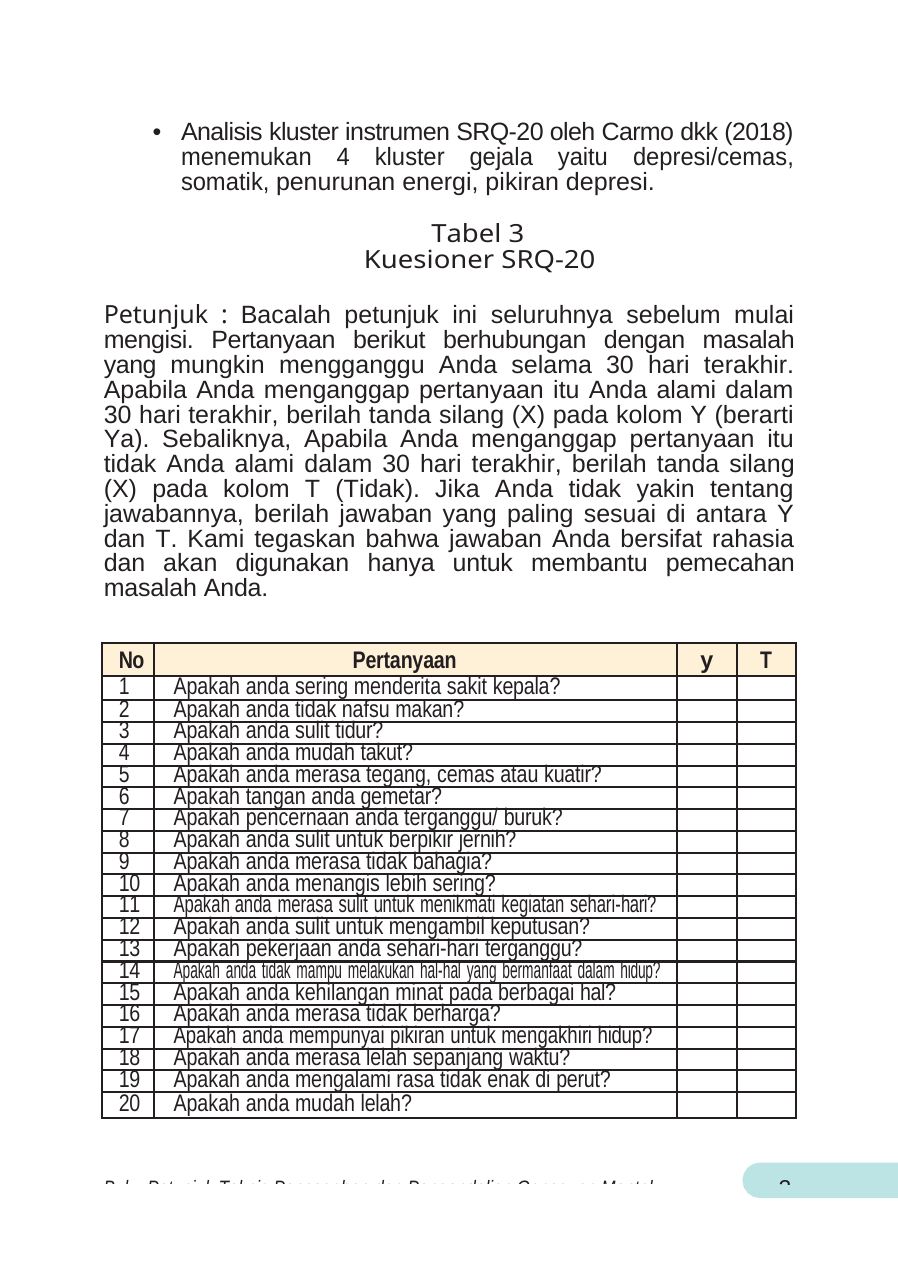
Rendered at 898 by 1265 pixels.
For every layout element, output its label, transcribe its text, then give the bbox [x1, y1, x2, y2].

table_cell [678, 767, 736, 786]
table_header Pertanyaan [155, 644, 676, 675]
table_cell Apakah anda merasa tegang, cemas atau kuatir? [155, 767, 676, 786]
table_cell 13 [103, 941, 153, 960]
table_cell 20 [103, 1093, 153, 1117]
table_cell Apakah anda mengalami rasa tidak enak di perut? [155, 1071, 676, 1091]
table_cell [678, 1093, 736, 1117]
table_cell [738, 984, 795, 1004]
table_cell Apakah anda mudah lelah? [155, 1093, 676, 1117]
table_cell [738, 875, 795, 895]
table_cell [738, 854, 795, 873]
table_cell 10 [103, 875, 153, 895]
table_cell Apakah anda sulit tidur? [155, 723, 676, 743]
table_cell [678, 963, 736, 982]
table_cell Apakah anda sering menderita sakit kepala? [155, 677, 676, 699]
table_cell [738, 1093, 795, 1117]
table_cell 3 [103, 723, 153, 743]
table_cell 15 [103, 984, 153, 1004]
table_cell 8 [103, 832, 153, 852]
table_cell 1 [103, 677, 153, 699]
table_cell Apakah anda mudah takut? [155, 745, 676, 764]
table_header No [103, 644, 153, 675]
table_cell [678, 677, 736, 699]
table_cell [738, 701, 795, 721]
table_cell 18 [103, 1050, 153, 1069]
table_cell Apakah anda tidak nafsu makan? [155, 701, 676, 721]
table_cell [738, 745, 795, 764]
table_cell [738, 788, 795, 808]
table_cell 7 [103, 810, 153, 830]
table_cell 16 [103, 1006, 153, 1026]
table_cell [678, 854, 736, 873]
table_cell Apakah anda menangis lebih sering? [155, 875, 676, 895]
table_cell Apakah pencernaan anda terganggu/ buruk? [155, 810, 676, 830]
table_cell 5 [103, 767, 153, 786]
table_cell Apakah pekerjaan anda sehari-hari terganggu? [155, 941, 676, 960]
table_cell [738, 919, 795, 939]
table_cell Apakah anda tidak mampu melakukan hal-hal yang bermanfaat dalam hidup? [155, 963, 676, 982]
table_cell [738, 1050, 795, 1069]
table_header T [738, 644, 795, 675]
table_cell Apakah anda merasa tidak bahagia? [155, 854, 676, 873]
table_cell Apakah anda merasa tidak berharga? [155, 1006, 676, 1026]
table_cell 19 [103, 1071, 153, 1091]
table_cell 17 [103, 1028, 153, 1047]
table_cell 14 [103, 963, 153, 982]
text Petunjuk : Bacalah petunjuk ini seluruhnya sebelum mulai mengisi. Pertanyaan berikut berhubungan dengan masalah yang mungkin mengganggu Anda selama 30 hari terakhir. Apabila Anda menganggap pertanyaan itu Anda alami dalam 30 hari terakhir, berilah tanda silang (X) pada kolom Y (berarti Ya). Sebaliknya, Apabila Anda menganggap pertanyaan itu tidak Anda alami dalam 30 hari terakhir, berilah tanda silang (X) pada kolom T (Tidak). Jika Anda tidak yakin tentang jawabannya, berilah jawaban yang paling sesuai di antara Y dan T. Kami tegaskan bahwa jawaban Anda bersifat rahasia dan akan digunakan hanya untuk membantu pemecahan masalah Anda. [103, 300, 795, 602]
table_cell [678, 941, 736, 960]
table_cell [738, 832, 795, 852]
table_cell [678, 875, 736, 895]
table_cell Apakah anda sulit untuk berpikir jernih? [155, 832, 676, 852]
table_cell [738, 677, 795, 699]
table_cell [678, 745, 736, 764]
table_cell [678, 984, 736, 1004]
table_cell [738, 963, 795, 982]
table_cell Apakah anda merasa lelah sepanjang waktu? [155, 1050, 676, 1069]
table_cell [678, 897, 736, 917]
table_cell [738, 1006, 795, 1026]
table_cell [738, 723, 795, 743]
table_cell [738, 941, 795, 960]
text Tabel 3 Kuesioner SRQ-20 [364, 220, 638, 276]
list Analisis kluster instrumen SRQ-20 oleh Carmo dkk (2018) menemukan 4 kluster gejala yaitu depresi/cemas, somatik, penurunan energi, pikiran depresi. [152, 121, 794, 195]
table_cell Apakah anda merasa sulit untuk menikmati kegiatan sehari-hari? [155, 897, 676, 917]
table_cell 4 [103, 745, 153, 764]
table_cell [738, 897, 795, 917]
table_cell 12 [103, 919, 153, 939]
table_cell [678, 810, 736, 830]
table_cell Apakah anda mempunyai pikiran untuk mengakhiri hidup? [155, 1028, 676, 1047]
table_cell 9 [103, 854, 153, 873]
table_cell 11 [103, 897, 153, 917]
table_cell [678, 1028, 736, 1047]
table_cell Apakah anda kehilangan minat pada berbagai hal? [155, 984, 676, 1004]
table_cell [678, 723, 736, 743]
table_cell [738, 1071, 795, 1091]
table_cell [738, 1028, 795, 1047]
table_cell [678, 1050, 736, 1069]
table_header y [678, 644, 736, 675]
table_cell [678, 788, 736, 808]
table_cell 6 [103, 788, 153, 808]
table_cell 2 [103, 701, 153, 721]
table_cell [678, 1006, 736, 1026]
table_cell [678, 832, 736, 852]
table_cell [678, 1071, 736, 1091]
table_cell [678, 919, 736, 939]
table_cell [678, 701, 736, 721]
table_cell Apakah anda sulit untuk mengambil keputusan? [155, 919, 676, 939]
table_cell Apakah tangan anda gemetar? [155, 788, 676, 808]
table_cell [738, 810, 795, 830]
table_cell [738, 767, 795, 786]
